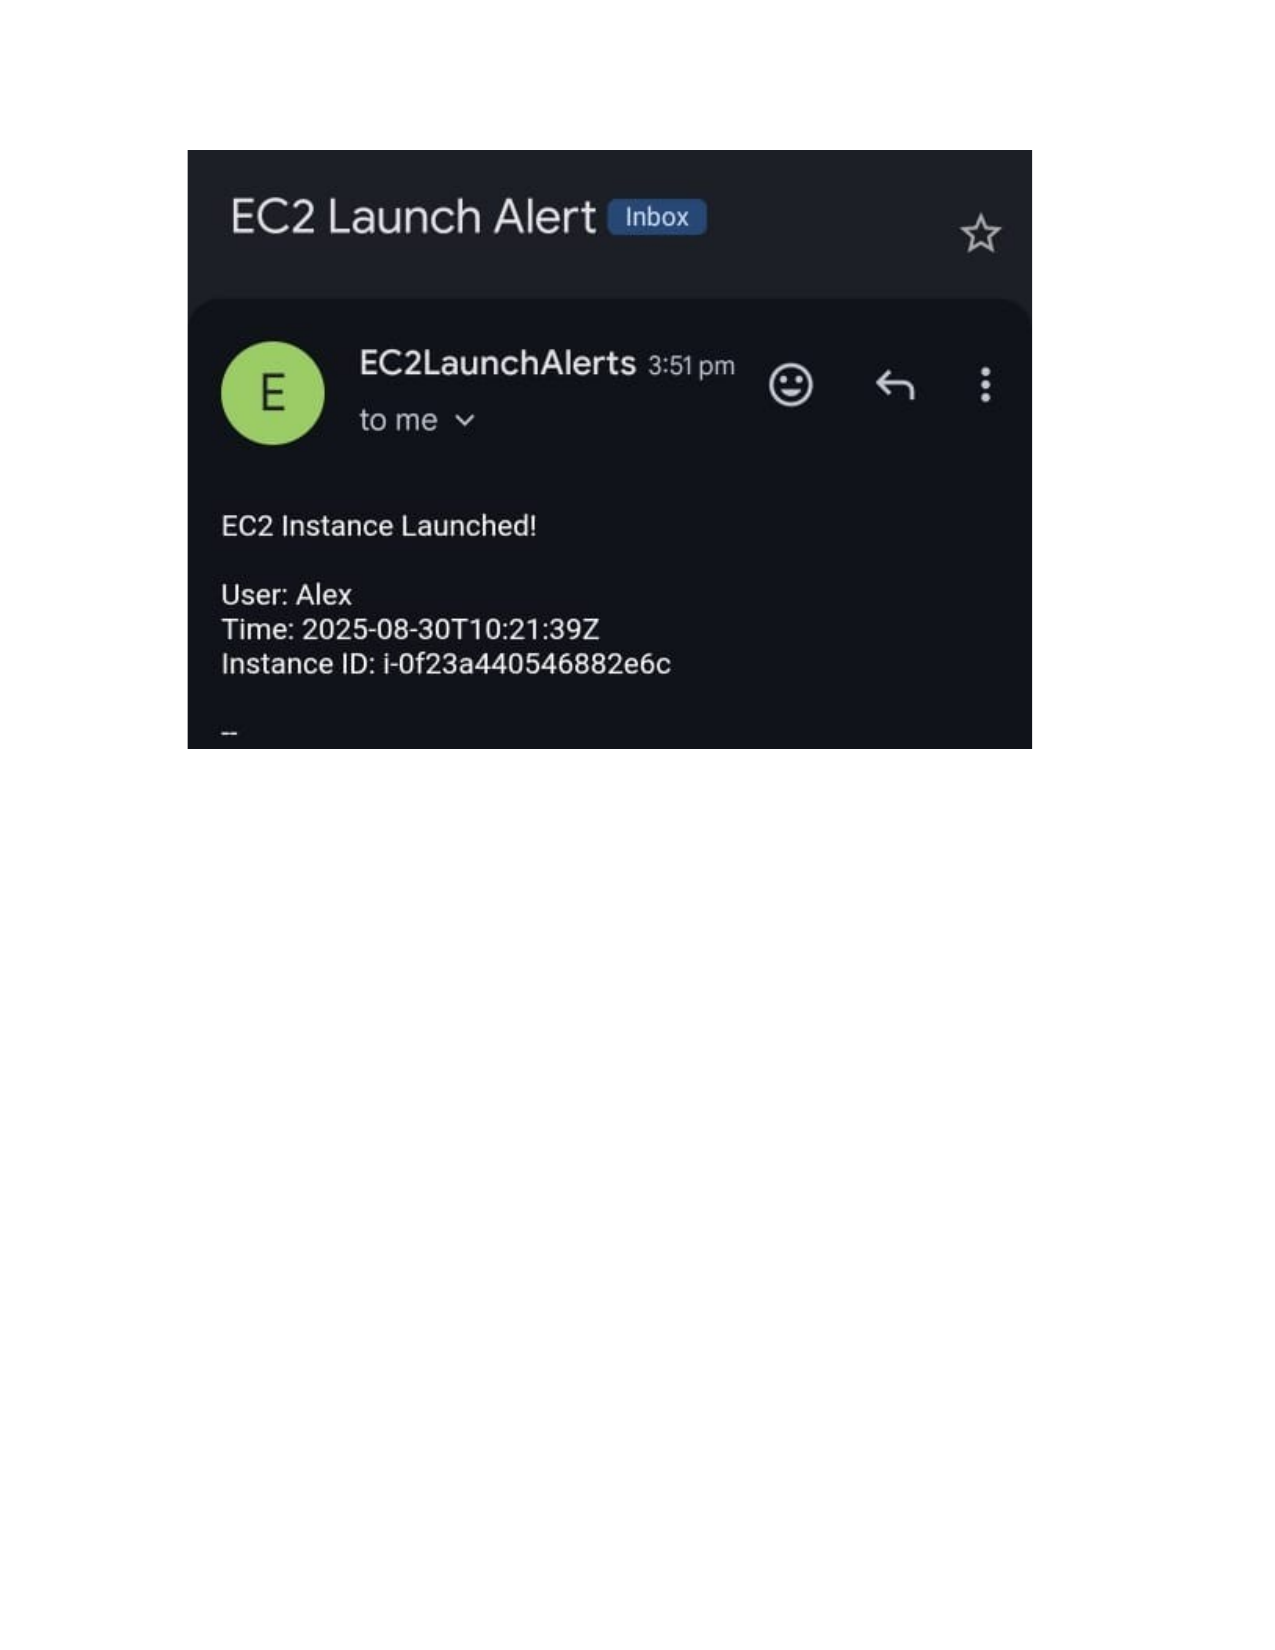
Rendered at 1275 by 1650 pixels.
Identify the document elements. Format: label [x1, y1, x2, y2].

picture [187, 150, 1033, 749]
